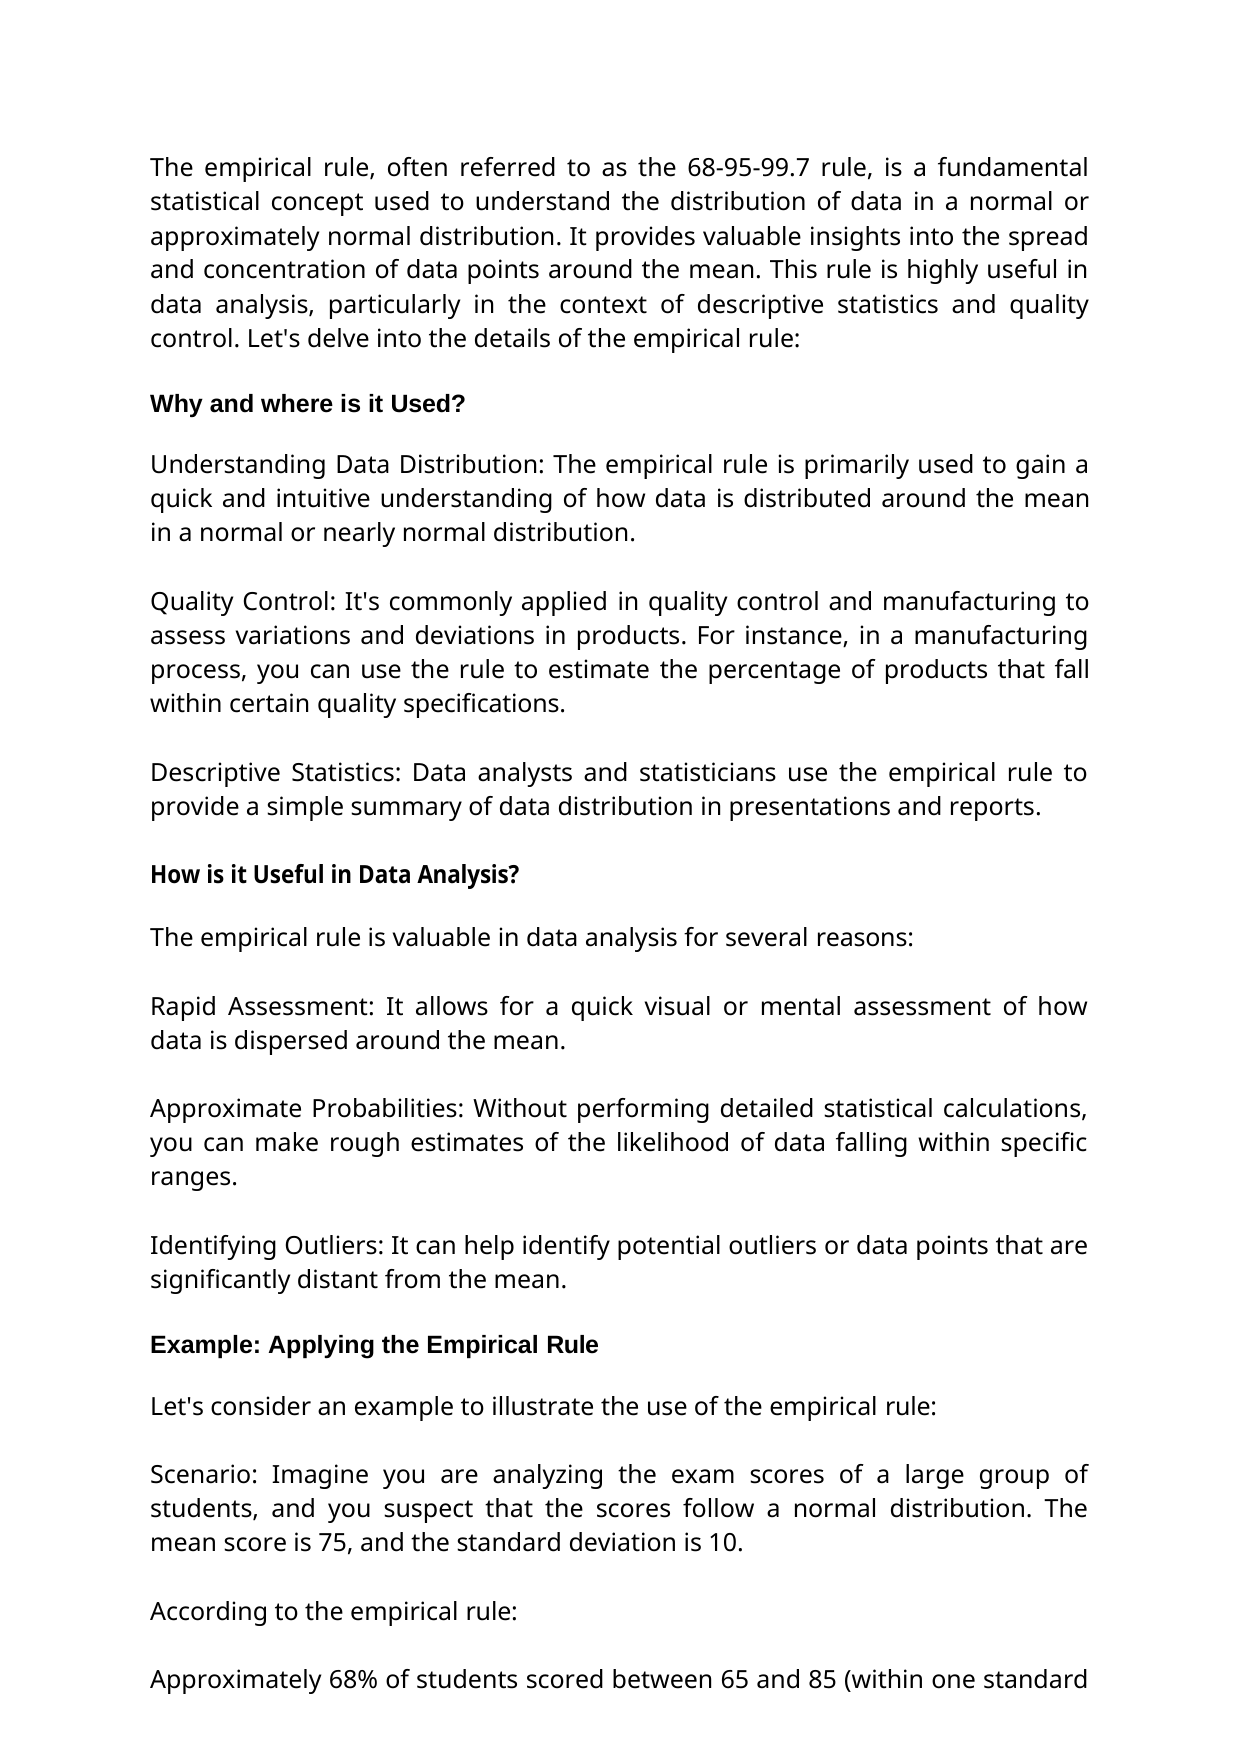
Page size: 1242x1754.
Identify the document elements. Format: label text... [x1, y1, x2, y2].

subtitle How is it Useful in Data Analysis? [150, 856, 1183, 891]
text The empirical rule, often referred to as the 68-95-99.7 rule, is a fundamental statistical concept used to understand the distribution of data in a normal or approximately normal distribution. It provides valuable insights into the spread and concentration of data points around the mean. This rule is highly useful in data analysis, particularly in the context of descriptive statistics and quality control. Let's delve into the details of the empirical rule: [150, 150, 1090, 354]
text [150, 1662, 1089, 1696]
text Identifying Outliers: It can help identify potential outliers or data points that are significantly distant from the mean. [150, 1228, 1090, 1296]
text The empirical rule is valuable in data analysis for several reasons: [150, 920, 1183, 954]
text Let's consider an example to illustrate the use of the empirical rule: [150, 1388, 1183, 1422]
subtitle Example: Applying the Empirical Rule [150, 1330, 1183, 1359]
text Understanding Data Distribution: The empirical rule is primarily used to gain a quick and intuitive understanding of how data is distributed around the mean in a normal or nearly normal distribution. [150, 447, 1090, 549]
subtitle Why and where is it Used? [150, 389, 1183, 418]
text Rapid Assessment: It allows for a quick visual or mental assessment of how data is dispersed around the mean. [150, 988, 1089, 1056]
text Scenario: Imagine you are analyzing the exam scores of a large group of students, and you suspect that the scores follow a normal distribution. The mean score is 75, and the standard deviation is 10. [150, 1457, 1090, 1559]
text According to the empirical rule: [150, 1593, 1183, 1627]
text Approximate Probabilities: Without performing detailed statistical calculations, you can make rough estimates of the likelihood of data falling within specific ranges. [150, 1091, 1089, 1193]
text Quality Control: It's commonly applied in quality control and manufacturing to assess variations and deviations in products. For instance, in a manufacturing process, you can use the rule to estimate the percentage of products that fall within certain quality specifications. [150, 583, 1090, 720]
text Descriptive Statistics: Data analysts and statisticians use the empirical rule to provide a simple summary of data distribution in presentations and reports. [150, 754, 1089, 822]
